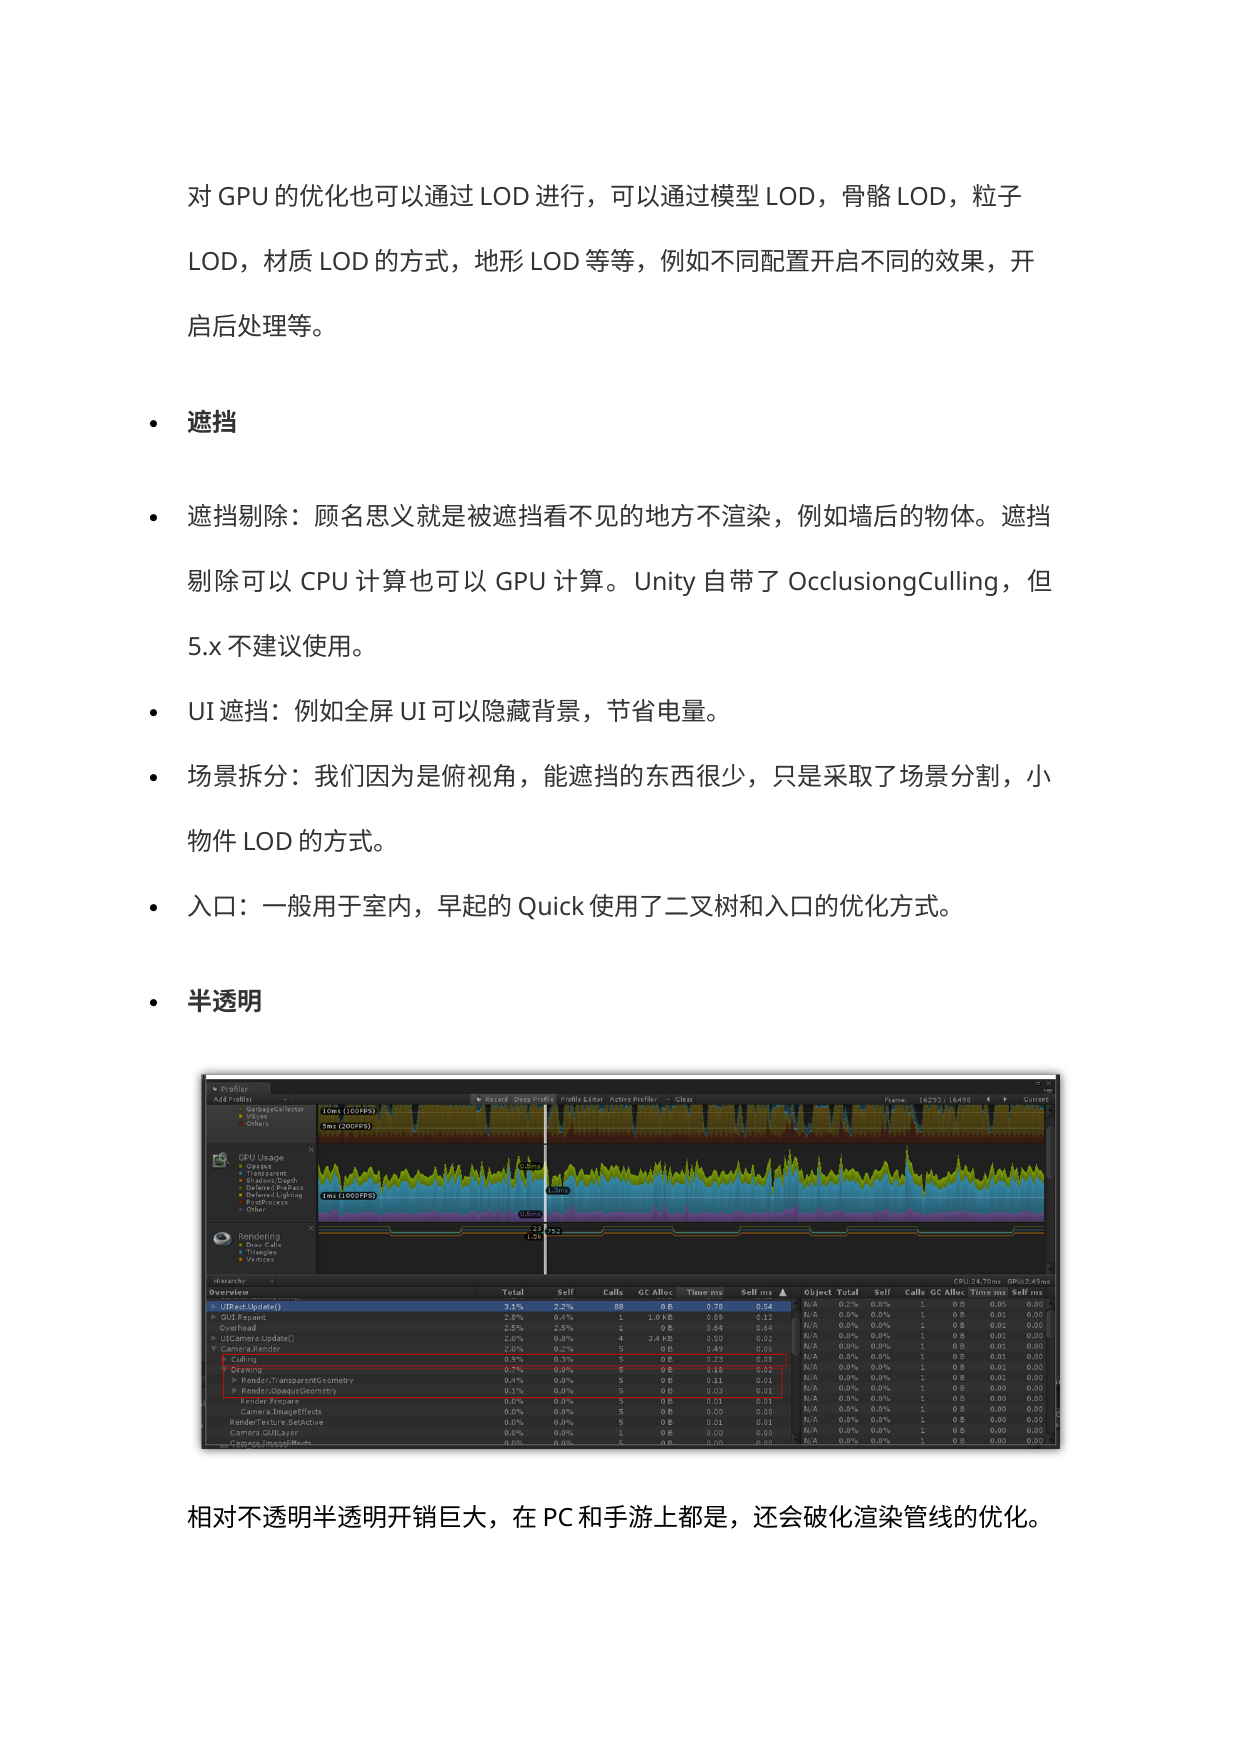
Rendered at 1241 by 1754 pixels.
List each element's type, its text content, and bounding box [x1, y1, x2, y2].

list 入口：一般用于室内，早起的Quick使用了二叉树和入口的优化方式。 [150, 872, 1053, 937]
text 对GPU的优化也可以通过LOD进行，可以通过模型LOD，骨骼LOD，粒子LOD，材质LOD的方式，地形LOD等等，例如不同配置开启不同的效果，开启后处理等。 [187, 162, 1053, 357]
list 遮挡 [150, 388, 1053, 453]
list 场景拆分：我们因为是俯视角，能遮挡的东西很少，只是采取了场景分割，小物件LOD的方式。 [150, 742, 1053, 872]
list 半透明 [150, 967, 1053, 1032]
list 遮挡剔除：顾名思义就是被遮挡看不见的地方不渲染，例如墙后的物体。遮挡剔除可以CPU计算也可以GPU计算。Unity自带了OcclusiongCulling，但5.x不建议使用。 [150, 482, 1053, 677]
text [187, 1463, 1053, 1548]
list UI遮挡：例如全屏UI可以隐藏背景，节省电量。 [150, 677, 1053, 742]
picture [187, 1060, 1074, 1463]
